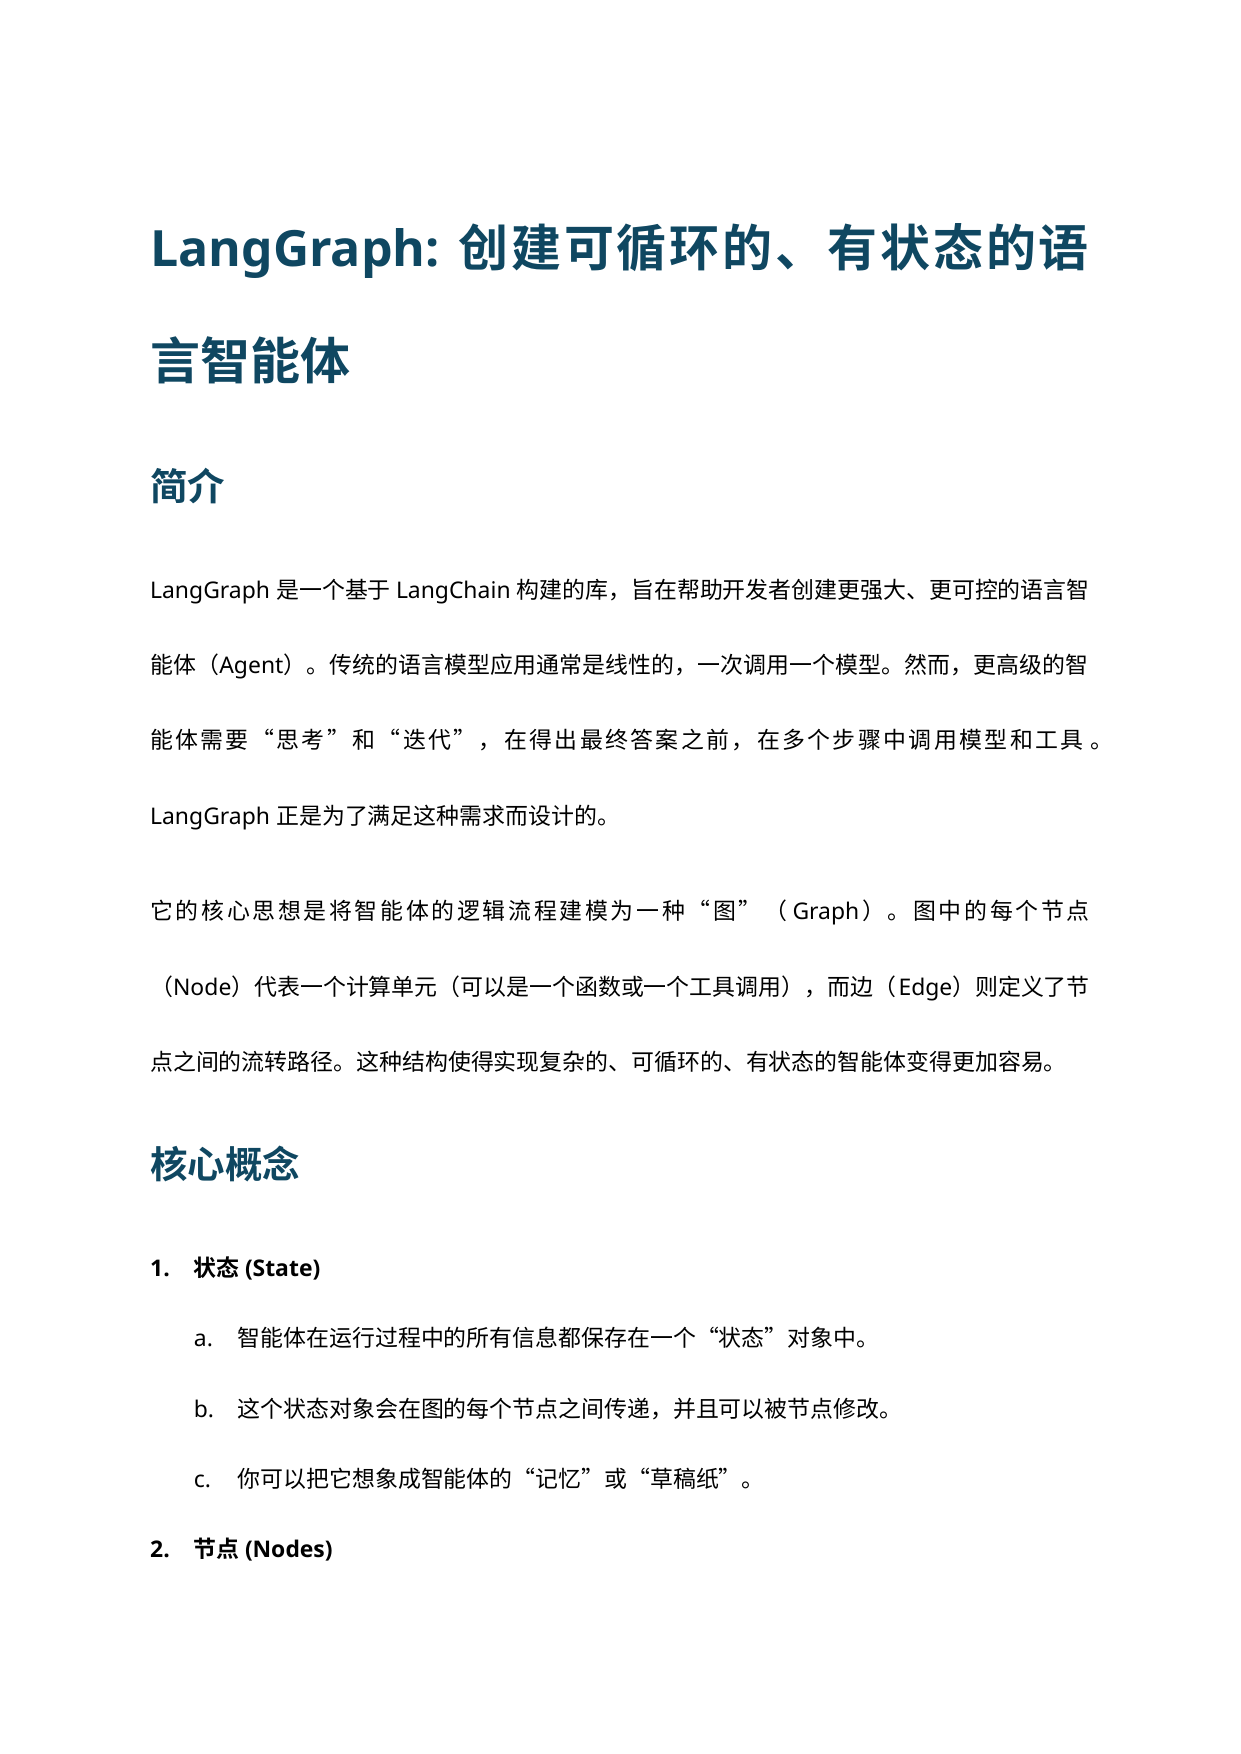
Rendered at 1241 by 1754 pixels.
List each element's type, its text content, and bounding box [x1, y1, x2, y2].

list 你可以把它想象成智能体的“记忆”或“草稿纸”。 [194, 1445, 1090, 1510]
list 这个状态对象会在图的每个节点之间传递，并且可以被节点修改。 [194, 1375, 1090, 1440]
subtitle LangGraph: 创建可循环的、有状态的语言智能体 [150, 196, 1090, 406]
list 节点 (Nodes) [150, 1515, 1090, 1580]
subtitle 简介 [150, 451, 1090, 516]
subtitle 核心概念 [150, 1129, 1090, 1194]
text 它的核心思想是将智能体的逻辑流程建模为一种“图”（Graph）。图中的每个节点（Node）代表一个计算单元（可以是一个函数或一个工具调用），而边（Edge）则定义了节点之间的流转路径。这种结构使得实现复杂的、可循环的、有状态的智能体变得更加容易。 [150, 877, 1090, 1093]
list 智能体在运行过程中的所有信息都保存在一个“状态”对象中。 [194, 1304, 1090, 1369]
list 状态 (State) [150, 1234, 1090, 1299]
text LangGraph 是一个基于 LangChain 构建的库，旨在帮助开发者创建更强大、更可控的语言智能体（Agent）。传统的语言模型应用通常是线性的，一次调用一个模型。然而，更高级的智能体需要“思考”和“迭代”，在得出最终答案之前，在多个步骤中调用模型和工具。LangGraph 正是为了满足这种需求而设计的。 [150, 556, 1090, 847]
